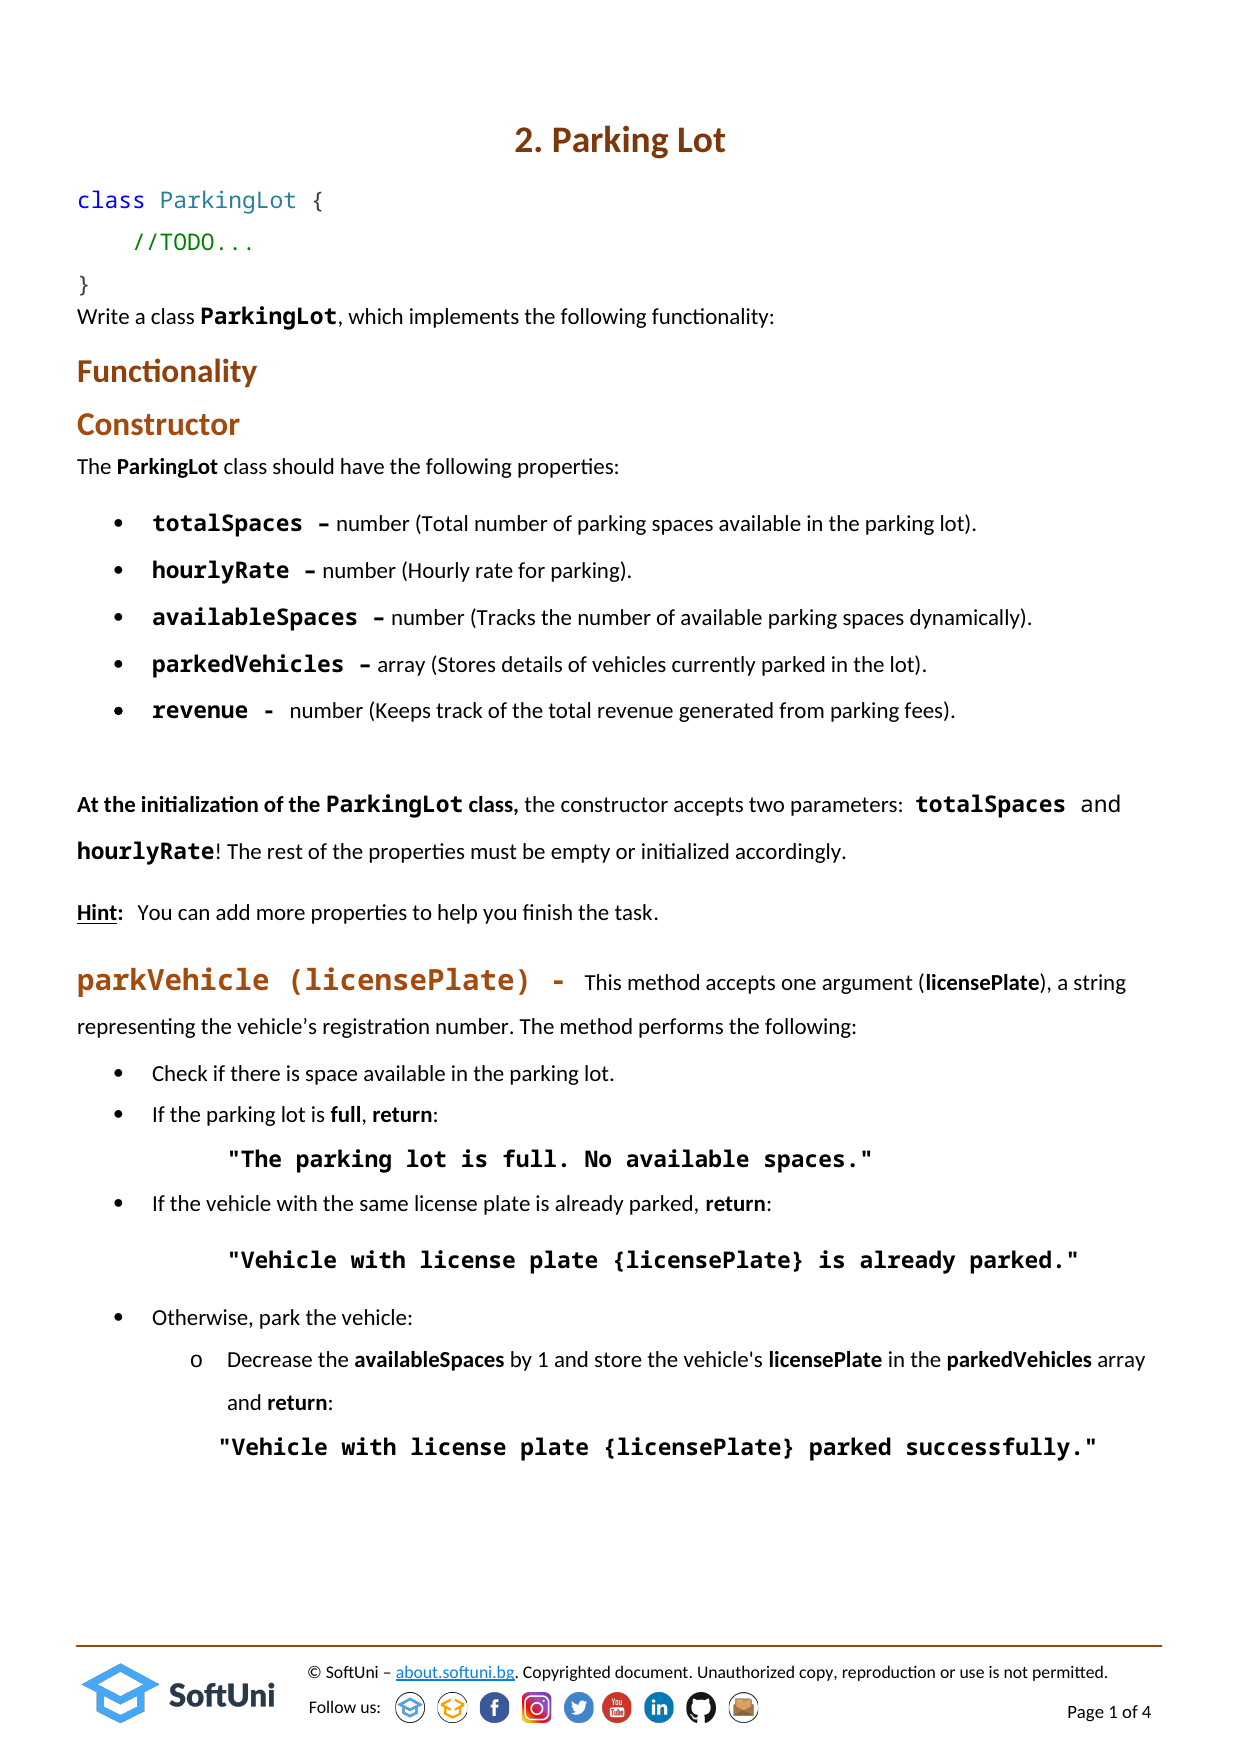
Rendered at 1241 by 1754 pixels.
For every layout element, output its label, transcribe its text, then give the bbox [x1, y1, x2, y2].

picture [658, 1705, 667, 1714]
picture [665, 1714, 674, 1723]
text Constructor [77, 403, 1163, 444]
picture [395, 1692, 425, 1723]
list Check if there is space available in the parking lot. [114, 1059, 1163, 1087]
list Decrease the availableSpaces by 1 and store the vehicle's licensePlate in the parkedVehicles array and return: [189, 1345, 1163, 1416]
list "Vehicle with license plate {licensePlate} is already parked." [227, 1244, 1163, 1275]
picture [686, 1692, 716, 1723]
list Otherwise, park the vehicle: [114, 1303, 1163, 1331]
text Write a class ParkingLot, which implements the following functionality: [77, 300, 1163, 331]
text parkVehicle (licensePlate) - This method accepts one argument (licensePlate), a string representing the vehicle’s registration number. The method performs the following: [77, 959, 1163, 1041]
list revenue - number (Keeps track of the total revenue generated from parking fees). [114, 694, 1163, 726]
list hourlyRate – number (Hourly rate for parking). [114, 554, 1163, 585]
text "Vehicle with license plate {licensePlate} parked successfully." [152, 1430, 1163, 1462]
picture [665, 1692, 674, 1701]
text Functionality [77, 350, 1163, 391]
text } [77, 257, 1163, 300]
text 2. Parking Lot [77, 116, 1163, 162]
text The ParkingLot class should have the following properties: [77, 452, 1163, 480]
picture [564, 1692, 594, 1723]
text Hint: You can add more properties to help you finish the task. [77, 898, 1163, 927]
text class ParkingLot { [77, 173, 1163, 215]
list If the vehicle with the same license plate is already parked, return: [114, 1189, 1163, 1217]
picture [75, 1658, 281, 1729]
list availableSpaces – number (Tracks the number of available parking spaces dynamically). [114, 601, 1163, 632]
picture [728, 1692, 759, 1723]
picture [644, 1714, 653, 1723]
picture [602, 1692, 632, 1723]
picture [644, 1692, 653, 1701]
text At the initialization of the ParkingLot class, the constructor accepts two parameters: totalSpaces and hourlyRate! The rest of the properties must be empty or initialized accordingly. [77, 788, 1163, 866]
picture [437, 1692, 468, 1723]
picture [522, 1692, 552, 1723]
list parkedVehicles – array (Stores details of vehicles currently parked in the lot). [114, 647, 1163, 679]
list If the parking lot is full, return: [114, 1101, 1163, 1129]
text "The parking lot is full. No available spaces." [227, 1143, 1163, 1174]
text //TODO... [77, 215, 1163, 257]
list totalSpaces – number (Total number of parking spaces available in the parking lot). [114, 507, 1163, 538]
picture [479, 1692, 510, 1723]
